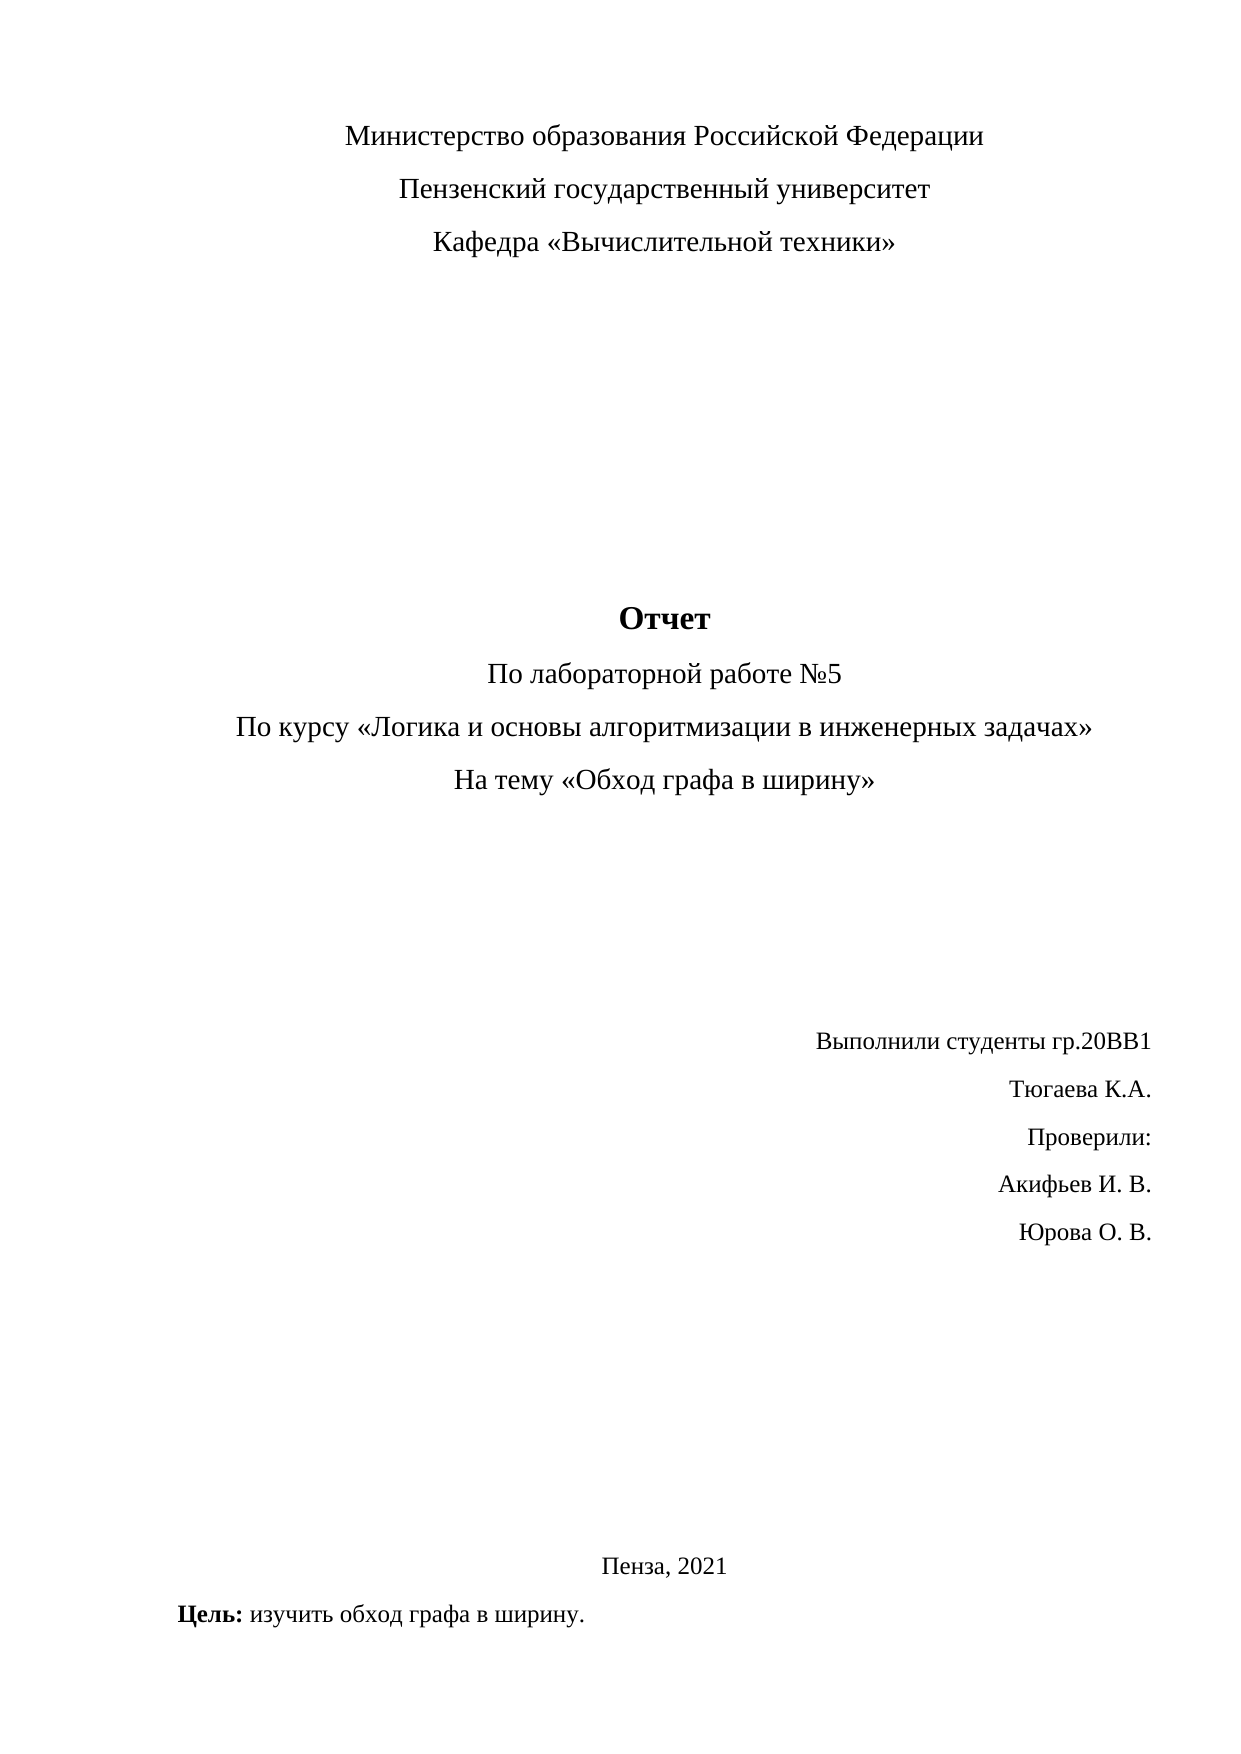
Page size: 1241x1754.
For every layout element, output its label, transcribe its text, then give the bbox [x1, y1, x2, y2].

text Акифьев И. В. [177, 1169, 1152, 1198]
text Выполнили студенты гр.20ВВ1 [177, 1026, 1152, 1055]
text Тюгаева К.А. [177, 1074, 1152, 1103]
text Кафедра «Вычислительной техники» [177, 224, 1152, 257]
text Пенза, 2021 [177, 1551, 1152, 1580]
text На тему «Обход графа в ширину» [177, 762, 1152, 796]
text Юрова О. В. [177, 1217, 1152, 1246]
text Проверили: [177, 1122, 1152, 1151]
text Пензенский государственный университет [177, 171, 1152, 204]
text Отчет [177, 599, 1152, 637]
text По курсу «Логика и основы алгоритмизации в инженерных задачах» [177, 709, 1152, 743]
text Министерство образования Российской Федерации [177, 118, 1152, 152]
text По лабораторной работе №5 [177, 657, 1152, 690]
text Цель: изучить обход графа в ширину. [177, 1599, 1152, 1628]
